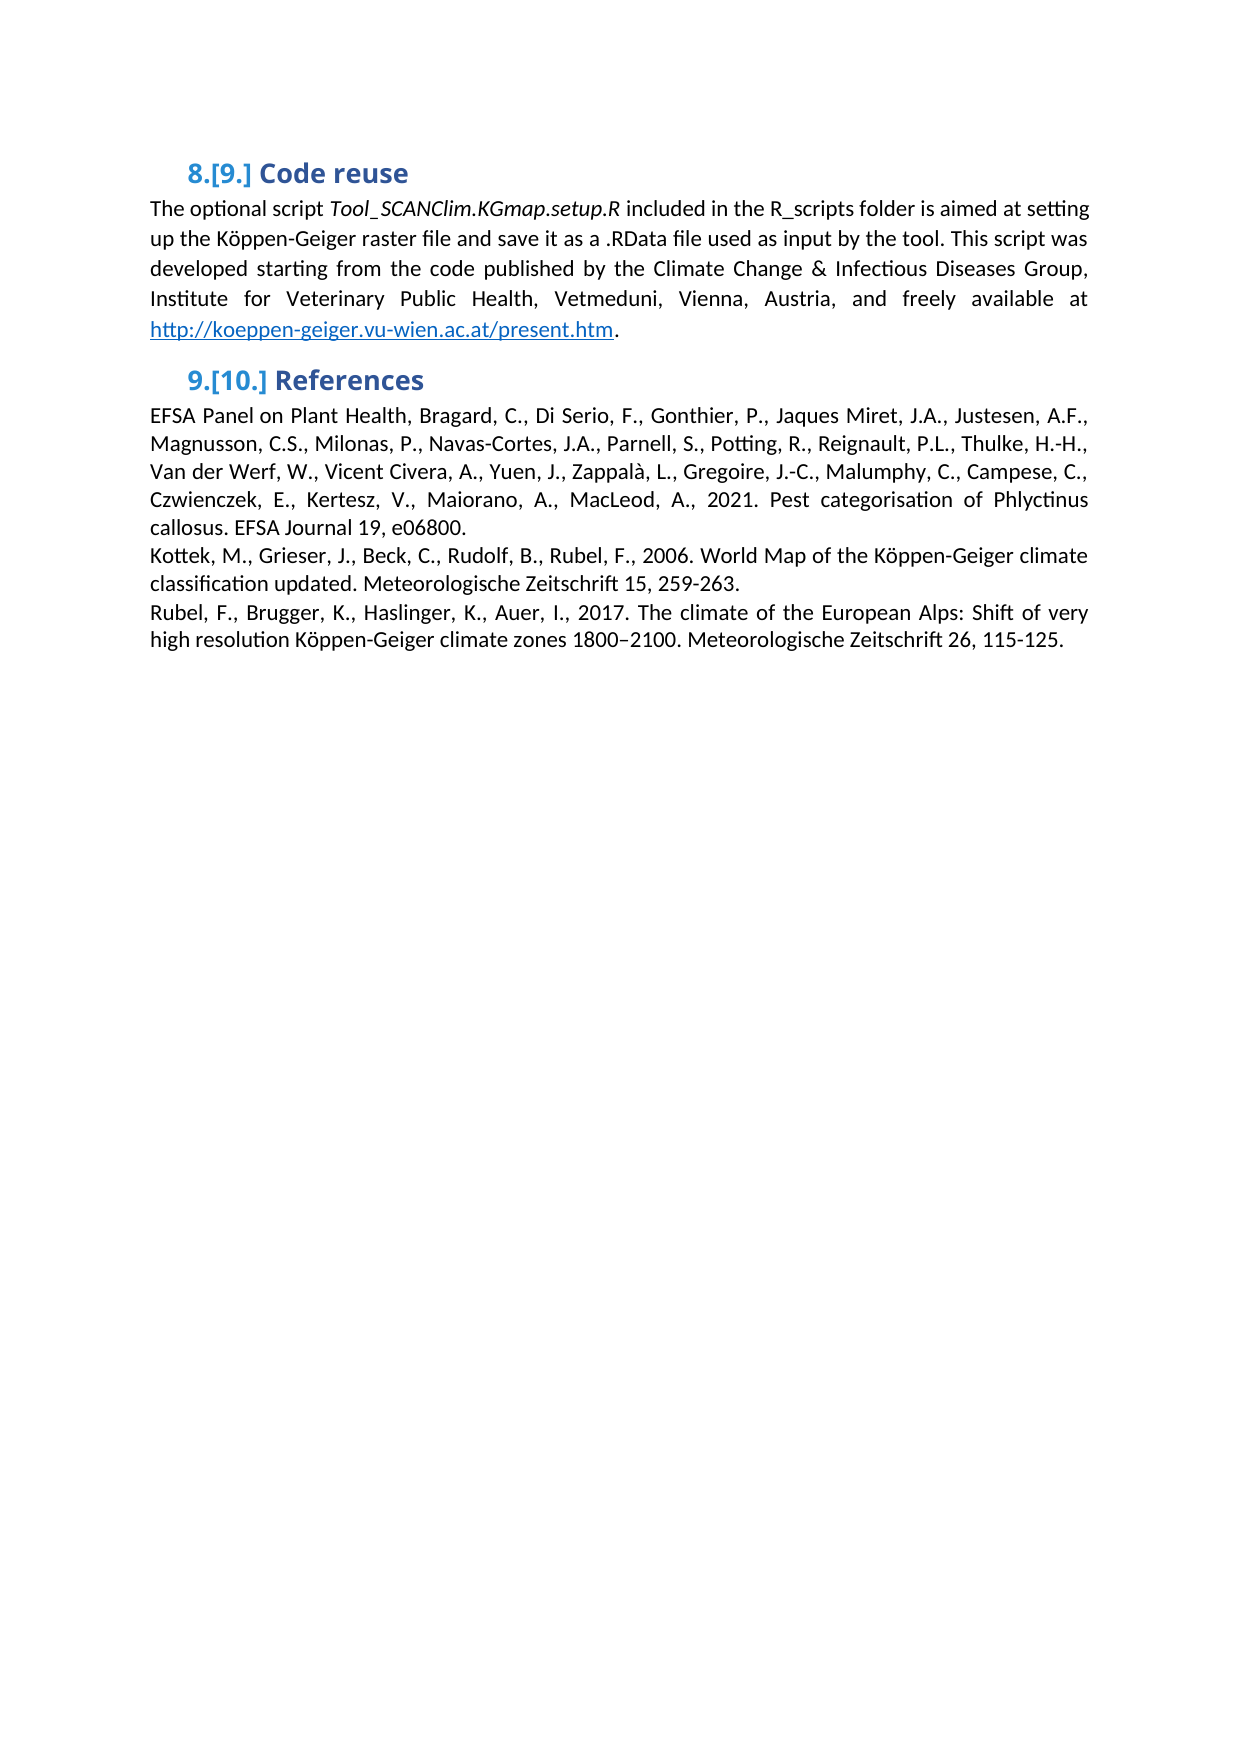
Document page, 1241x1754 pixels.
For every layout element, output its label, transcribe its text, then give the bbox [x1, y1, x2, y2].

subtitle Code reuse [187, 154, 1090, 191]
text Kottek, M., Grieser, J., Beck, C., Rudolf, B., Rubel, F., 2006. World Map of the Köppen-Geiger climate classification updated. Meteorologische Zeitschrift 15, 259-263. [150, 542, 1090, 598]
subtitle References [187, 362, 1090, 398]
text The optional script Tool_SCANClim.KGmap.setup.R included in the R_scripts folder is aimed at setting up the Köppen-Geiger raster file and save it as a .RData file used as input by the tool. This script was developed starting from the code published by the Climate Change & Infectious Diseases Group, Institute for Veterinary Public Health, Vetmeduni, Vienna, Austria, and freely available at http://koeppen-geiger.vu-wien.ac.at/present.htm. [150, 194, 1090, 343]
text Rubel, F., Brugger, K., Haslinger, K., Auer, I., 2017. The climate of the European Alps: Shift of very high resolution Köppen-Geiger climate zones 1800–2100. Meteorologische Zeitschrift 26, 115-125. [150, 598, 1090, 654]
text EFSA Panel on Plant Health, Bragard, C., Di Serio, F., Gonthier, P., Jaques Miret, J.A., Justesen, A.F., Magnusson, C.S., Milonas, P., Navas-Cortes, J.A., Parnell, S., Potting, R., Reignault, P.L., Thulke, H.-H., Van der Werf, W., Vicent Civera, A., Yuen, J., Zappalà, L., Gregoire, J.-C., Malumphy, C., Campese, C., Czwienczek, E., Kertesz, V., Maiorano, A., MacLeod, A., 2021. Pest categorisation of Phlyctinus callosus. EFSA Journal 19, e06800. [150, 401, 1090, 542]
